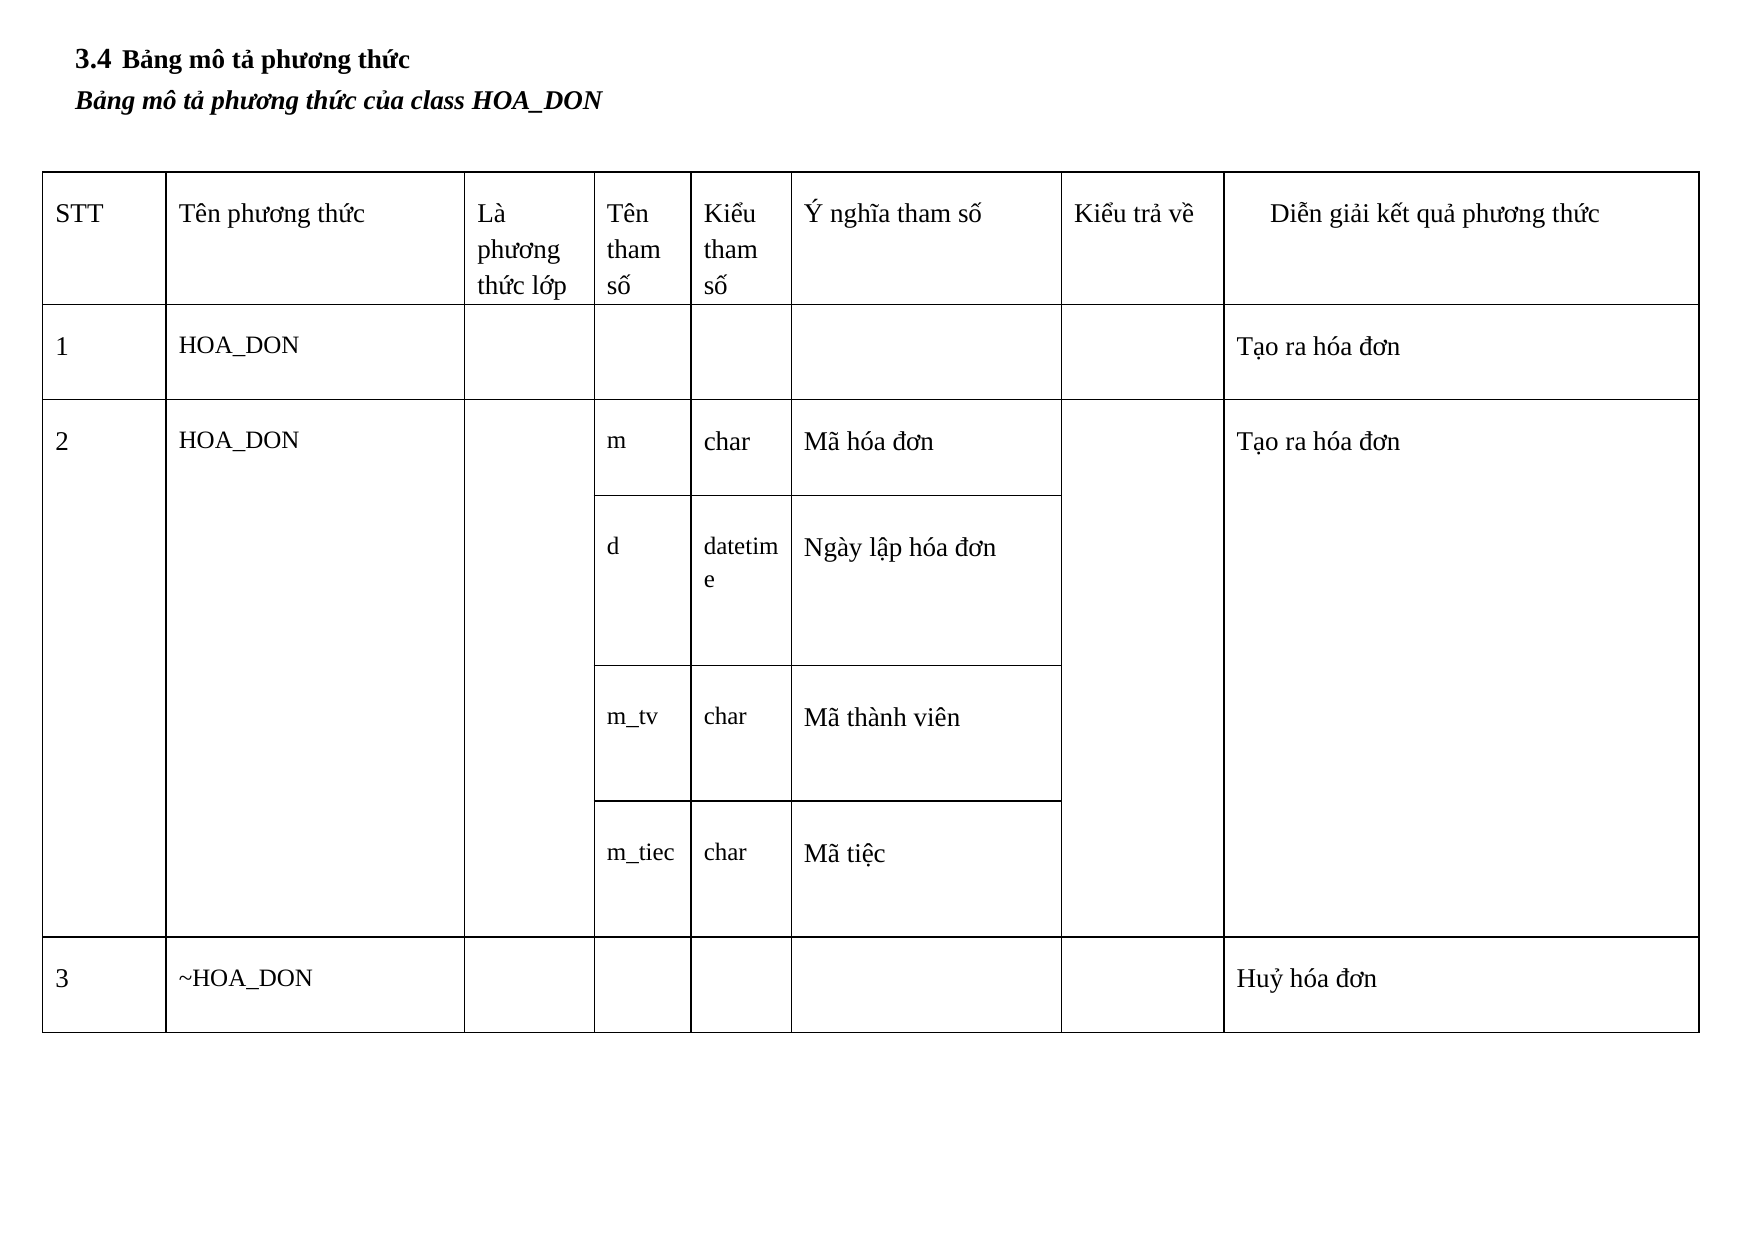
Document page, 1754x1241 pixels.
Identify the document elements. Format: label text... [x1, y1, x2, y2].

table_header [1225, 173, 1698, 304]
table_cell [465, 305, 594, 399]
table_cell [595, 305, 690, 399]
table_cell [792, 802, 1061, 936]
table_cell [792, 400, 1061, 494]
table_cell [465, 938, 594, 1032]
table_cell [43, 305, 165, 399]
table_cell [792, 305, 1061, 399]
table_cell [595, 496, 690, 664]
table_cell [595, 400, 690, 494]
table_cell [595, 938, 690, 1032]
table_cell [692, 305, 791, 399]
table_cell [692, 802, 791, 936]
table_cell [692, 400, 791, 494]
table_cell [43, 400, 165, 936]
subtitle Bảng mô tả phương thức [75, 42, 1714, 75]
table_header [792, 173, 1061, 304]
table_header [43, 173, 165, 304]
subtitle Bảng mô tả phương thức của class HOA_DON [75, 84, 1714, 116]
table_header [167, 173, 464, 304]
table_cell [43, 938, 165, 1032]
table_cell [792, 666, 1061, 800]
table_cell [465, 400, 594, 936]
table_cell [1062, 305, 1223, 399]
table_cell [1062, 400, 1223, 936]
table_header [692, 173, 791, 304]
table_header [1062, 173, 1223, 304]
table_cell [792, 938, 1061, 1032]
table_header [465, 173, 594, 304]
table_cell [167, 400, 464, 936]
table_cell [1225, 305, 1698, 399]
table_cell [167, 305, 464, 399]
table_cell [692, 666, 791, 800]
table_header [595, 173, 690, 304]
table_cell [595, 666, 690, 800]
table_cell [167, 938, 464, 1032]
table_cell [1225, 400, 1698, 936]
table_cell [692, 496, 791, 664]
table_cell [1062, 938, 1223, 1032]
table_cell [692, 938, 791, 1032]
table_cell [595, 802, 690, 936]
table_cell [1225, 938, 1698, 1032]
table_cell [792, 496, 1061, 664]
